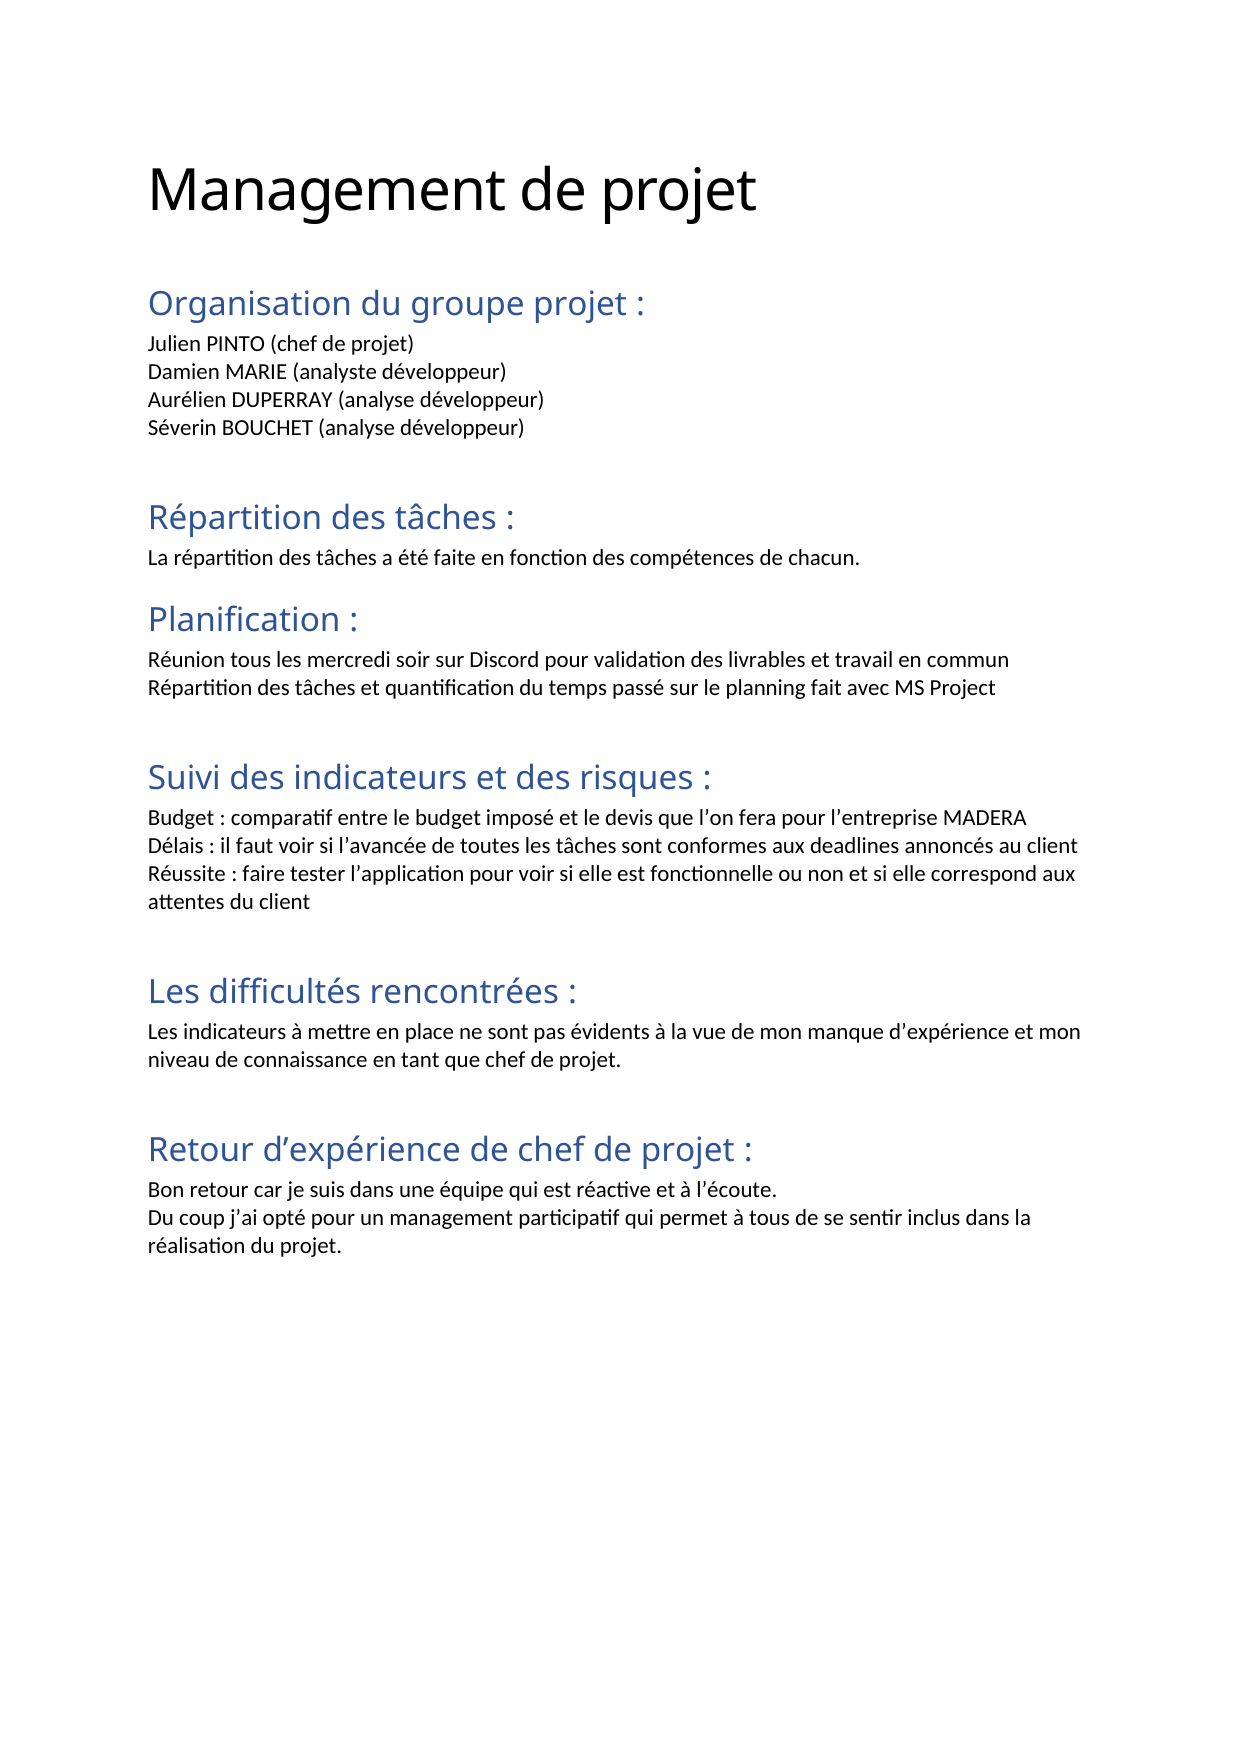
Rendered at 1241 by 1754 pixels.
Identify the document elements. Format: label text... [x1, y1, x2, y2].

text Séverin BOUCHET (analyse développeur) [148, 413, 1093, 441]
text La répartition des tâches a été faite en fonction des compétences de chacun. [148, 543, 1093, 571]
text Budget : comparatif entre le budget imposé et le devis que l’on fera pour l’entreprise MADERA [148, 803, 1093, 831]
subtitle Planification : [148, 596, 1093, 642]
subtitle Suivi des indicateurs et des risques : [148, 754, 1093, 799]
title Management de projet [148, 148, 1093, 227]
text Répartition des tâches et quantification du temps passé sur le planning fait avec MS Project [148, 673, 1093, 701]
text Les indicateurs à mettre en place ne sont pas évidents à la vue de mon manque d’expérience et mon niveau de connaissance en tant que chef de projet. [148, 1017, 1093, 1073]
text Réussite : faire tester l’application pour voir si elle est fonctionnelle ou non et si elle correspond aux attentes du client [148, 859, 1093, 915]
text Damien MARIE (analyste développeur) [148, 357, 1093, 385]
text Julien PINTO (chef de projet) [148, 329, 1093, 357]
subtitle Répartition des tâches : [148, 494, 1093, 539]
subtitle Organisation du groupe projet : [148, 280, 1093, 326]
text Réunion tous les mercredi soir sur Discord pour validation des livrables et travail en commun [148, 645, 1093, 673]
text Aurélien DUPERRAY (analyse développeur) [148, 385, 1093, 413]
subtitle Retour d’expérience de chef de projet : [148, 1126, 1093, 1172]
text Délais : il faut voir si l’avancée de toutes les tâches sont conformes aux deadlines annoncés au client [148, 831, 1093, 859]
text Bon retour car je suis dans une équipe qui est réactive et à l’écoute. [148, 1175, 1093, 1203]
subtitle Les difficultés rencontrées : [148, 968, 1093, 1014]
text Du coup j’ai opté pour un management participatif qui permet à tous de se sentir inclus dans la réalisation du projet. [148, 1203, 1093, 1259]
